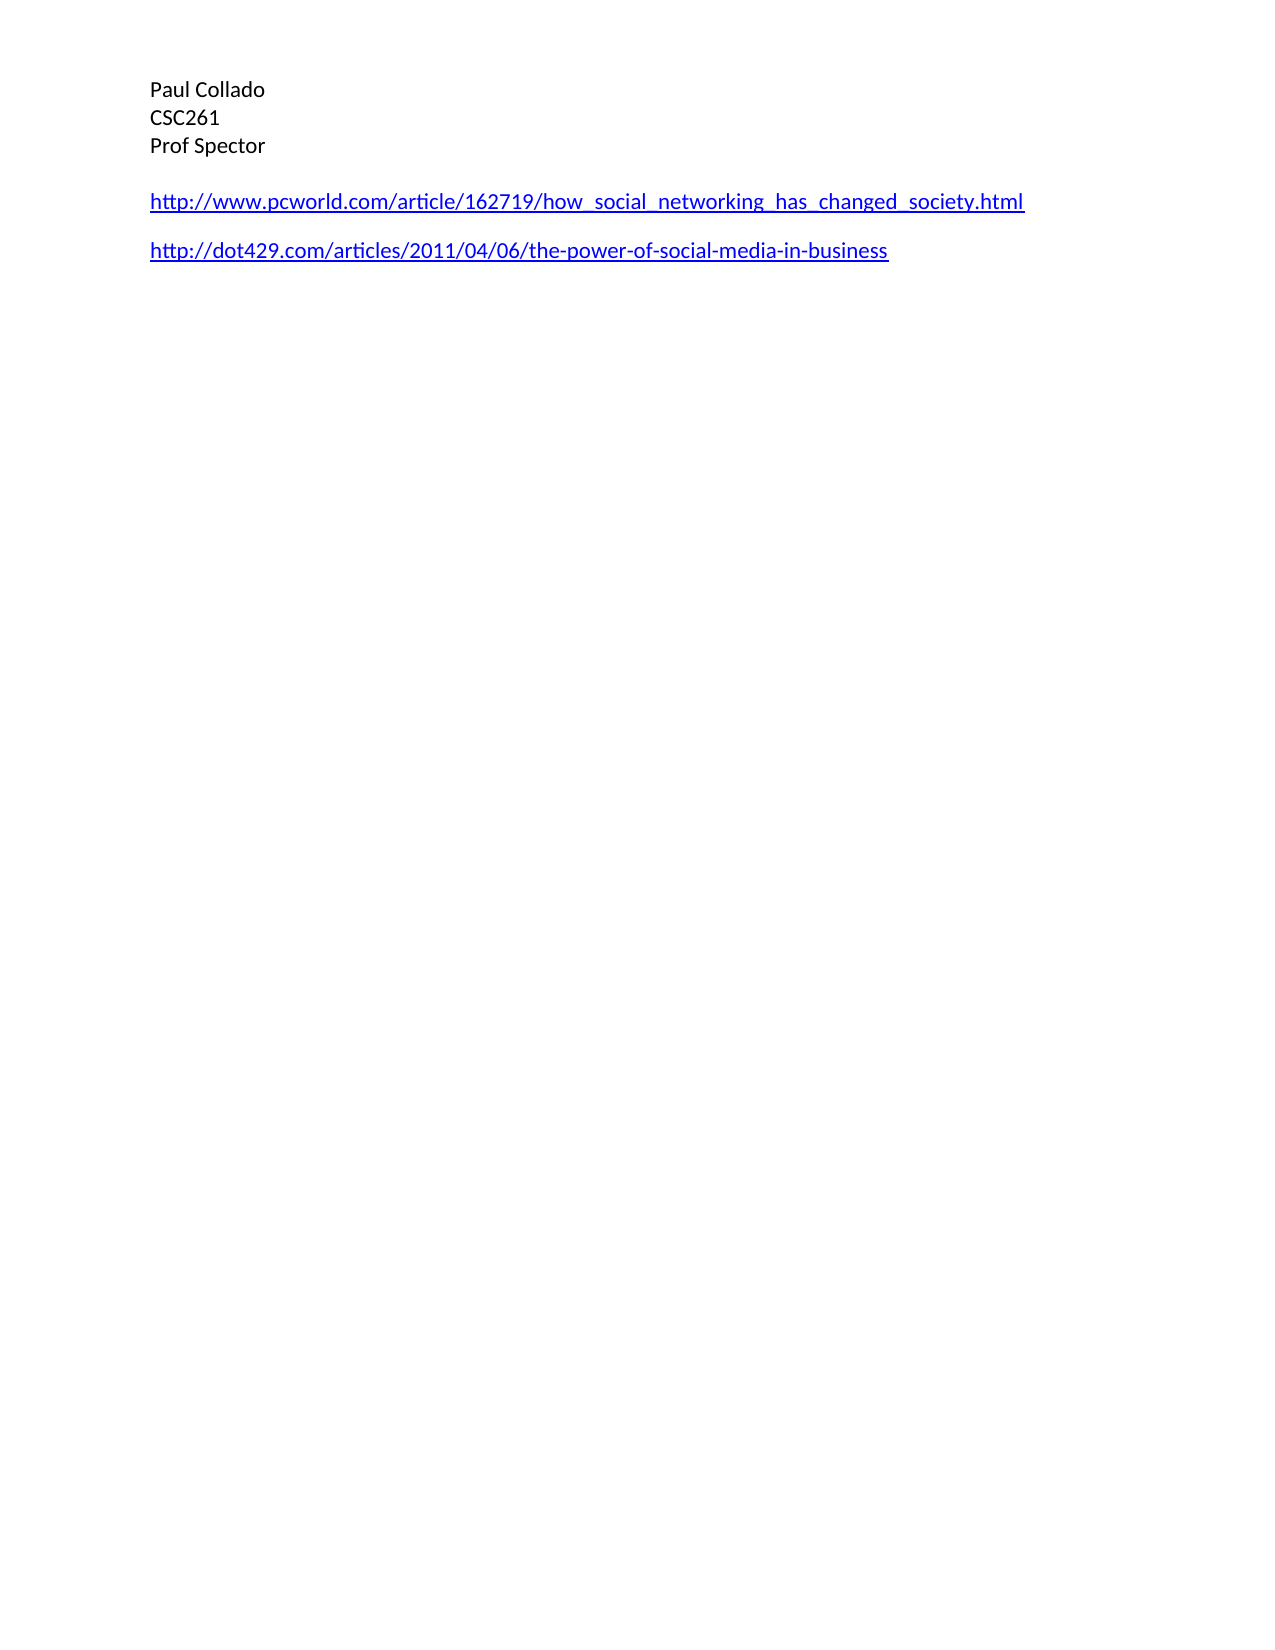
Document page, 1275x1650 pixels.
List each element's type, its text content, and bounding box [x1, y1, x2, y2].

text http://dot429.com/articles/2011/04/06/the-power-of-social-media-in-business [150, 236, 1125, 264]
text http://www.pcworld.com/article/162719/how_social_networking_has_changed_society.html [150, 187, 1125, 215]
